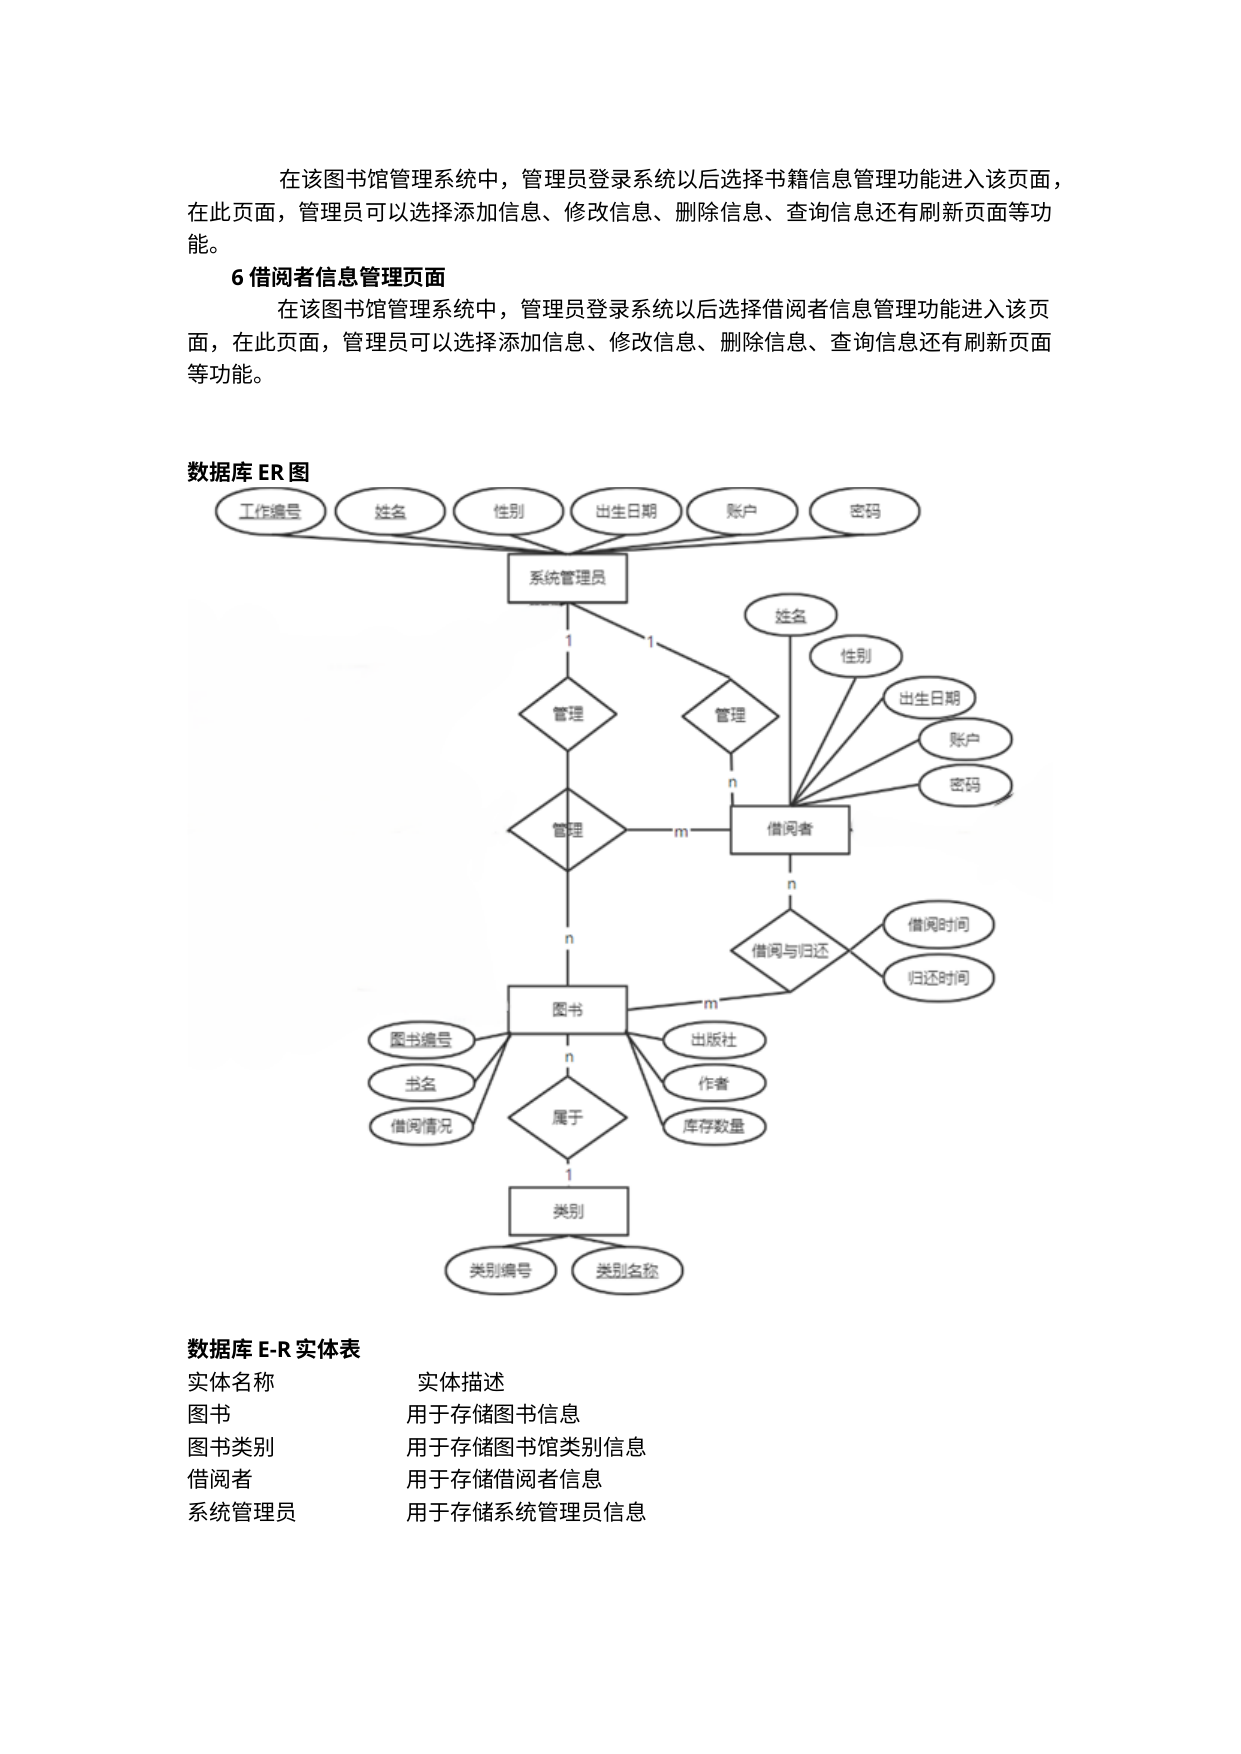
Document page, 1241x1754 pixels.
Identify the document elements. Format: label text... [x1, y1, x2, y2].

text 6 借阅者信息管理页面 [187, 259, 1053, 292]
text 数据库ER图 [187, 454, 1053, 487]
text 数据库E-R实体表 [187, 1332, 1053, 1364]
text 在该图书馆管理系统中，管理员登录系统以后选择书籍信息管理功能进入该页面，在此页面，管理员可以选择添加信息、修改信息、删除信息、查询信息还有刷新页面等功能。 [187, 162, 1053, 259]
text 在该图书馆管理系统中，管理员登录系统以后选择借阅者信息管理功能进入该页面，在此页面，管理员可以选择添加信息、修改信息、删除信息、查询信息还有刷新页面等功能。 [187, 292, 1053, 389]
text 图书类别 用于存储图书馆类别信息 [187, 1429, 1053, 1462]
text 图书 用于存储图书信息 [187, 1397, 1053, 1429]
text 借阅者 用于存储借阅者信息 [187, 1462, 1053, 1494]
picture [187, 487, 1053, 1300]
text 实体名称 实体描述 [187, 1364, 1053, 1397]
text 系统管理员 用于存储系统管理员信息 [187, 1494, 1053, 1527]
